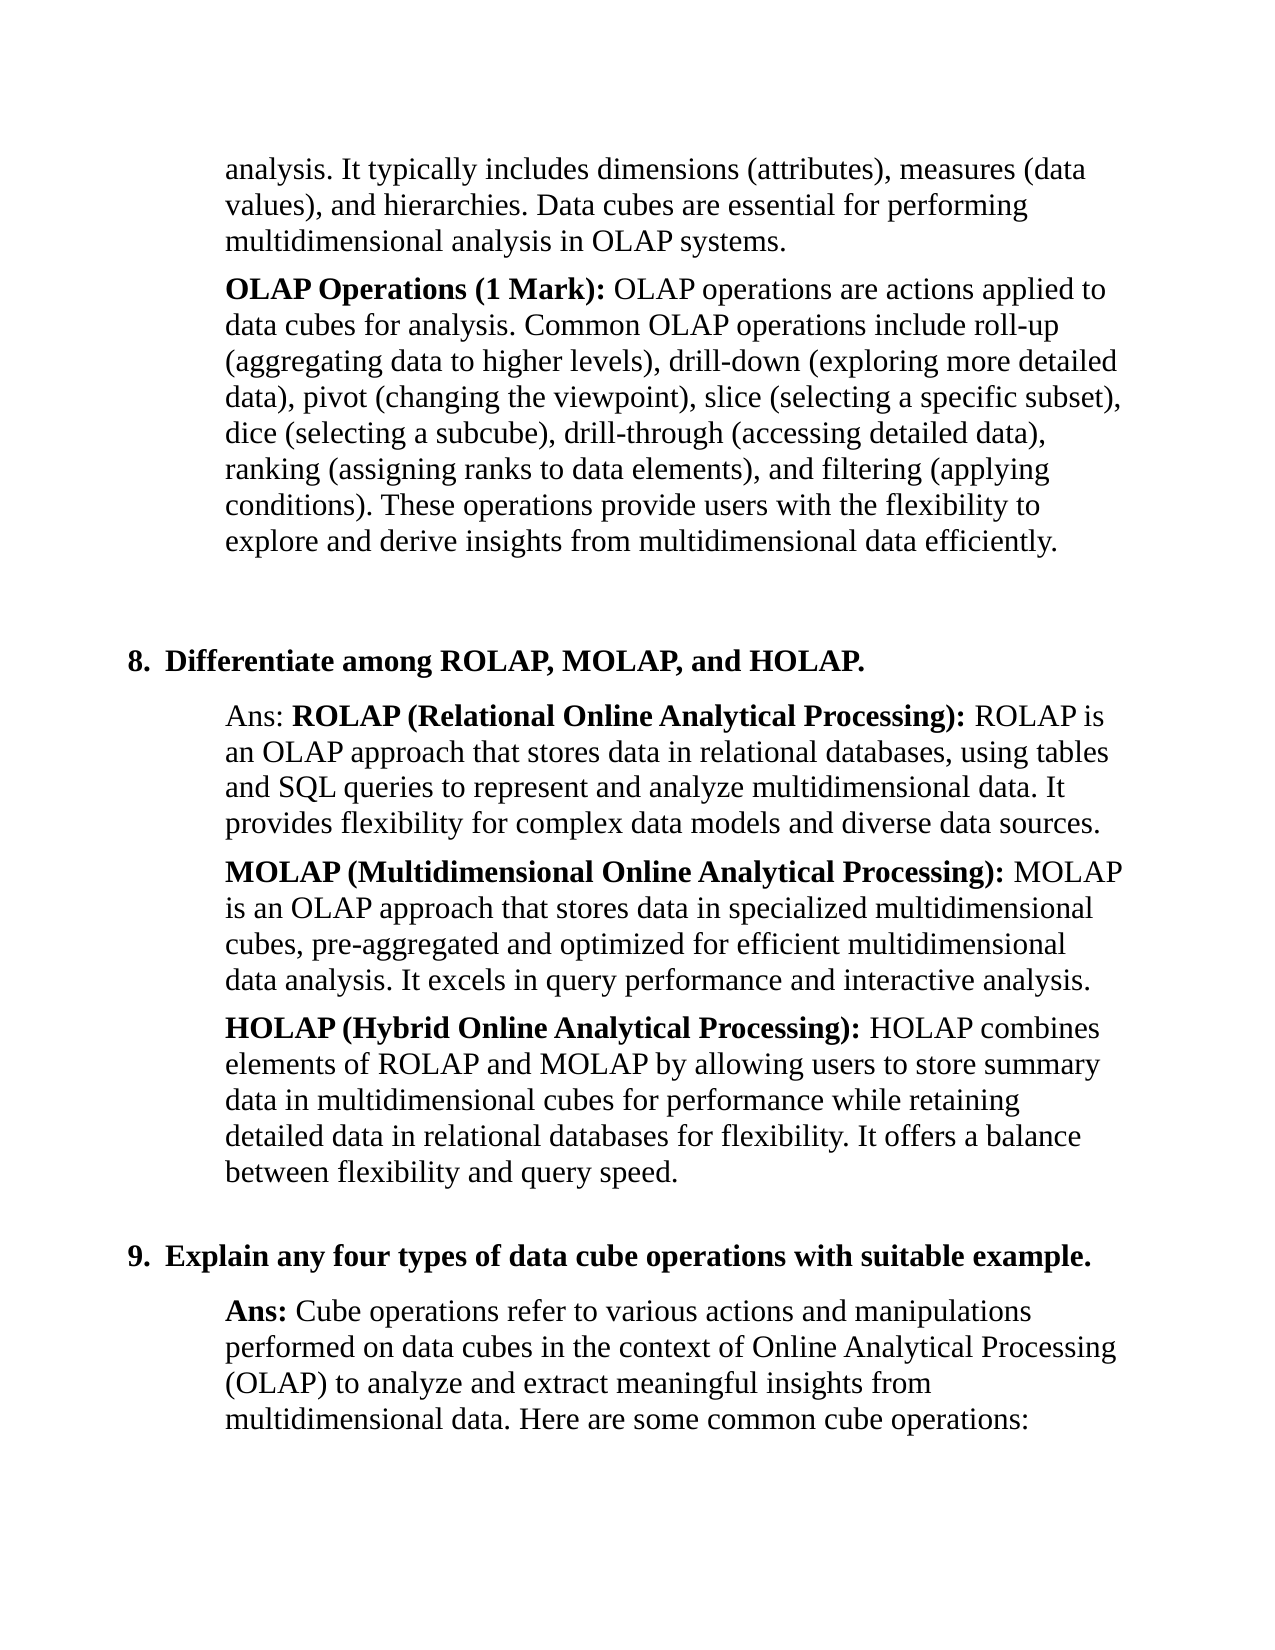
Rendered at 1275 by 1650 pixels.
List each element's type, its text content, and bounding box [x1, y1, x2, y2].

text Ans: Cube operations refer to various actions and manipulations performed on data cubes in the context of Online Analytical Processing (OLAP) to analyze and extract meaningful insights from multidimensional data. Here are some common cube operations: [225, 1292, 1125, 1436]
text Ans: ROLAP (Relational Online Analytical Processing): ROLAP is an OLAP approach that stores data in relational databases, using tables and SQL queries to represent and analyze multidimensional data. It provides flexibility for complex data models and diverse data sources. [225, 697, 1125, 841]
text OLAP Operations (1 Mark): OLAP operations are actions applied to data cubes for analysis. Common OLAP operations include roll-up (aggregating data to higher levels), drill-down (exploring more detailed data), pivot (changing the viewpoint), slice (selecting a specific subset), dice (selecting a subcube), drill-through (accessing detailed data), ranking (assigning ranks to data elements), and filtering (applying conditions). These operations provide users with the flexibility to explore and derive insights from multidimensional data efficiently. [225, 270, 1125, 558]
list Explain any four types of data cube operations with suitable example. [127, 1237, 1125, 1273]
list Differentiate among ROLAP, MOLAP, and HOLAP. [127, 642, 1125, 678]
text HOLAP (Hybrid Online Analytical Processing): HOLAP combines elements of ROLAP and MOLAP by allowing users to store summary data in multidimensional cubes for performance while retaining detailed data in relational databases for flexibility. It offers a balance between flexibility and query speed. [225, 1009, 1125, 1189]
text MOLAP (Multidimensional Online Analytical Processing): MOLAP is an OLAP approach that stores data in specialized multidimensional cubes, pre-aggregated and optimized for efficient multidimensional data analysis. It excels in query performance and interactive analysis. [225, 853, 1125, 997]
